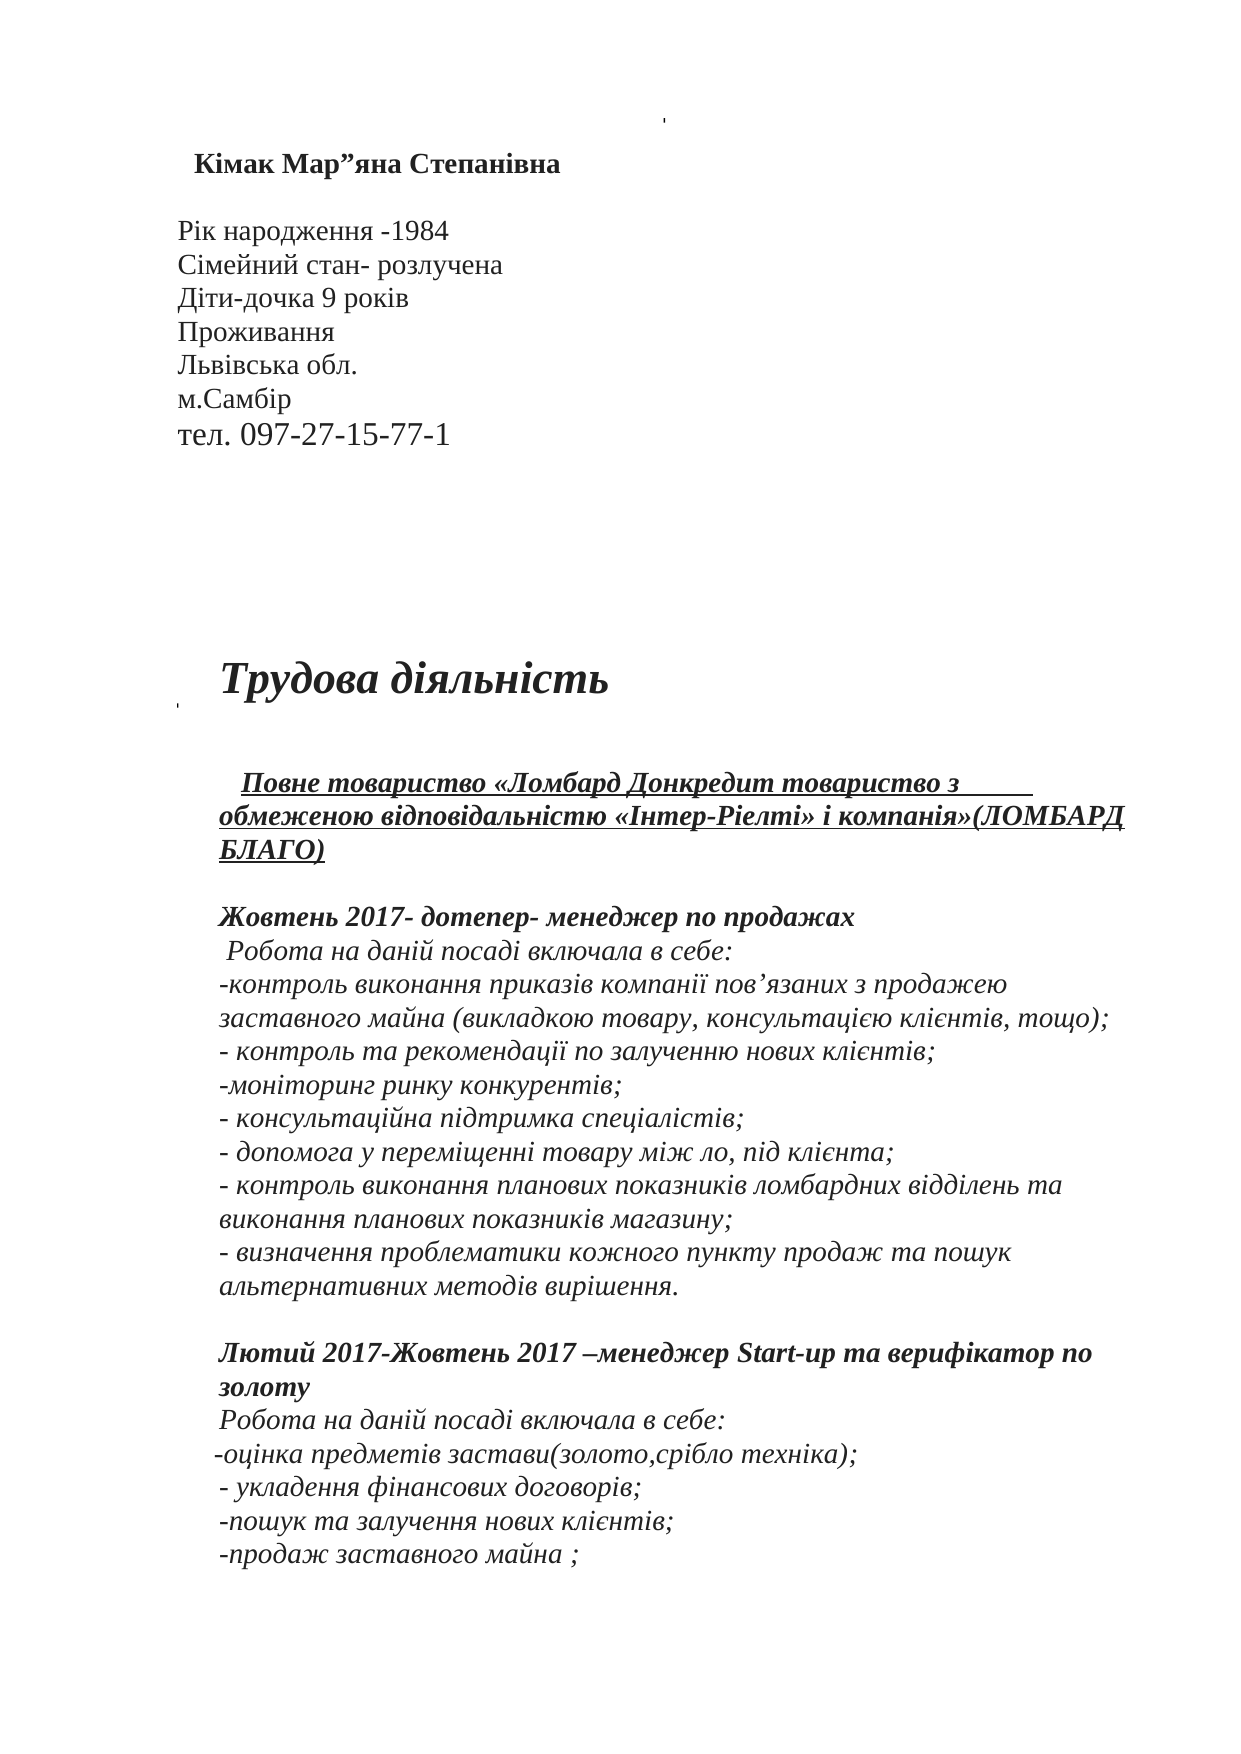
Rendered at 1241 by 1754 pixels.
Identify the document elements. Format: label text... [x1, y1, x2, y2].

text - укладення фінансових договорів; [219, 1469, 1131, 1503]
text тел. 097-27-15-77-1 [177, 414, 1131, 453]
text - визначення проблематики кожного пункту продаж та пошук альтернативних методів вирішення. [219, 1234, 1131, 1302]
text Трудова діяльність [219, 651, 1131, 703]
text - контроль та рекомендації по залученню нових клієнтів; [219, 1033, 1131, 1067]
text Робота на даній посаді включала в себе: [219, 933, 1131, 966]
text Кімак Мар”яна Степанівна [177, 146, 1131, 180]
text - допомога у переміщенні товару між ло, під клієнта; [219, 1134, 1131, 1167]
text Повне товариство «Ломбард Донкредит товариство з обмеженою відповідальністю «Інтер-Ріелті» і компанія»(ЛОМБАРД БЛАГО) [219, 765, 1131, 866]
text -продаж заставного майна ; [219, 1536, 1131, 1570]
text Робота на даній посаді включала в себе: [219, 1402, 1131, 1436]
text - консультаційна підтримка спеціалістів; [219, 1100, 1131, 1134]
text -моніторинг ринку конкурентів; [219, 1067, 1131, 1100]
text Проживання [177, 314, 1131, 347]
text -контроль виконання приказів компанії пов’язаних з продажею заставного майна (викладкою товару, консультацією клієнтів, тощо); [219, 966, 1131, 1033]
text -пошук та залучення нових клієнтів; [219, 1503, 1131, 1536]
text Лютий 2017-Жовтень 2017 –менеджер Start-up та верифікатор по золоту [219, 1335, 1131, 1402]
text -оцінка предметів застави(золото,срібло техніка); [177, 1436, 1131, 1469]
text Жовтень 2017- дотепер- менеджер по продажах [219, 899, 1131, 933]
text Сімейний стан- розлучена [177, 247, 1131, 280]
text Діти-дочка 9 років [177, 280, 1131, 314]
text - контроль виконання планових показників ломбардних відділень та виконання планових показників магазину; [219, 1167, 1131, 1234]
text Рік народження -1984 [177, 213, 1131, 247]
text Львівська обл. [177, 347, 1131, 381]
text м.Самбір [177, 381, 1131, 414]
